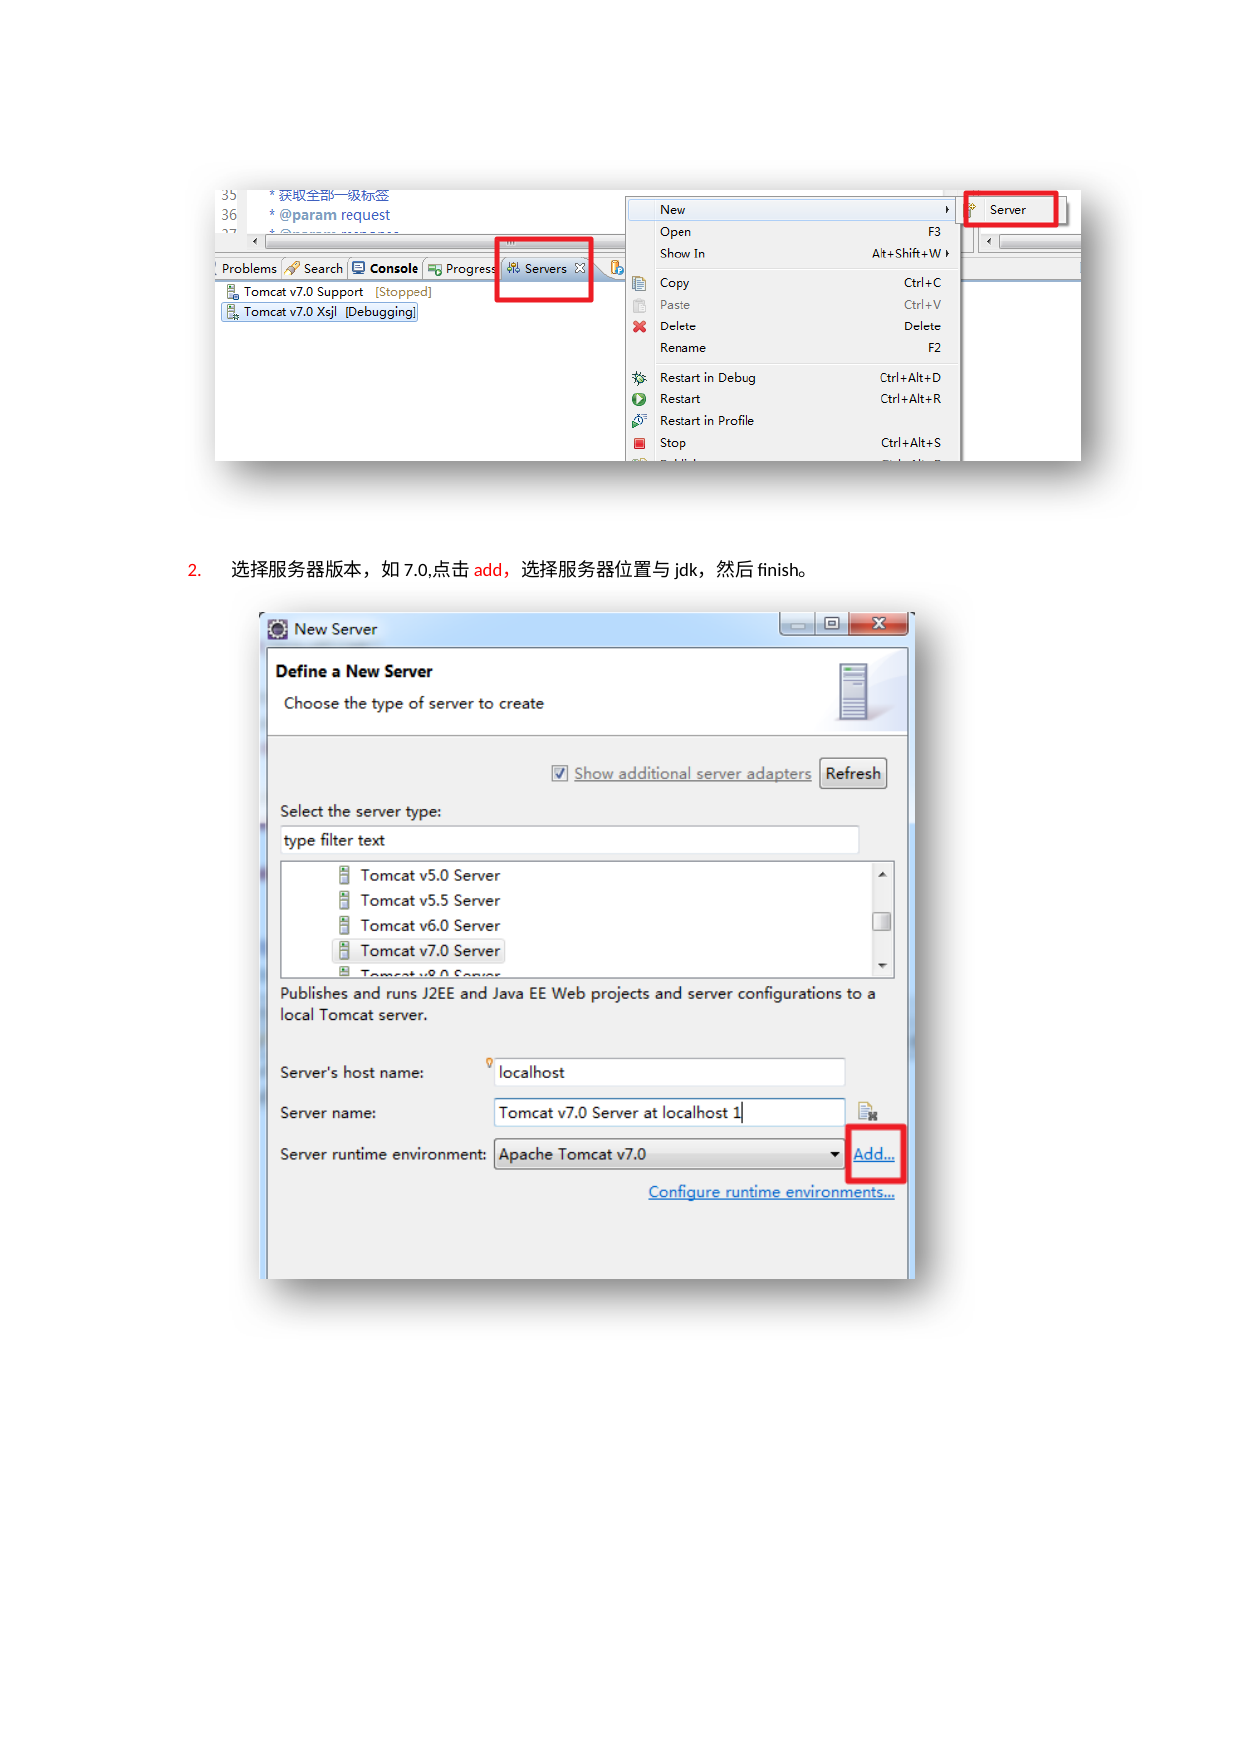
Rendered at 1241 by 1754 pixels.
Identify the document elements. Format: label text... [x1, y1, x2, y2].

picture [215, 190, 1081, 461]
picture [259, 612, 915, 1279]
